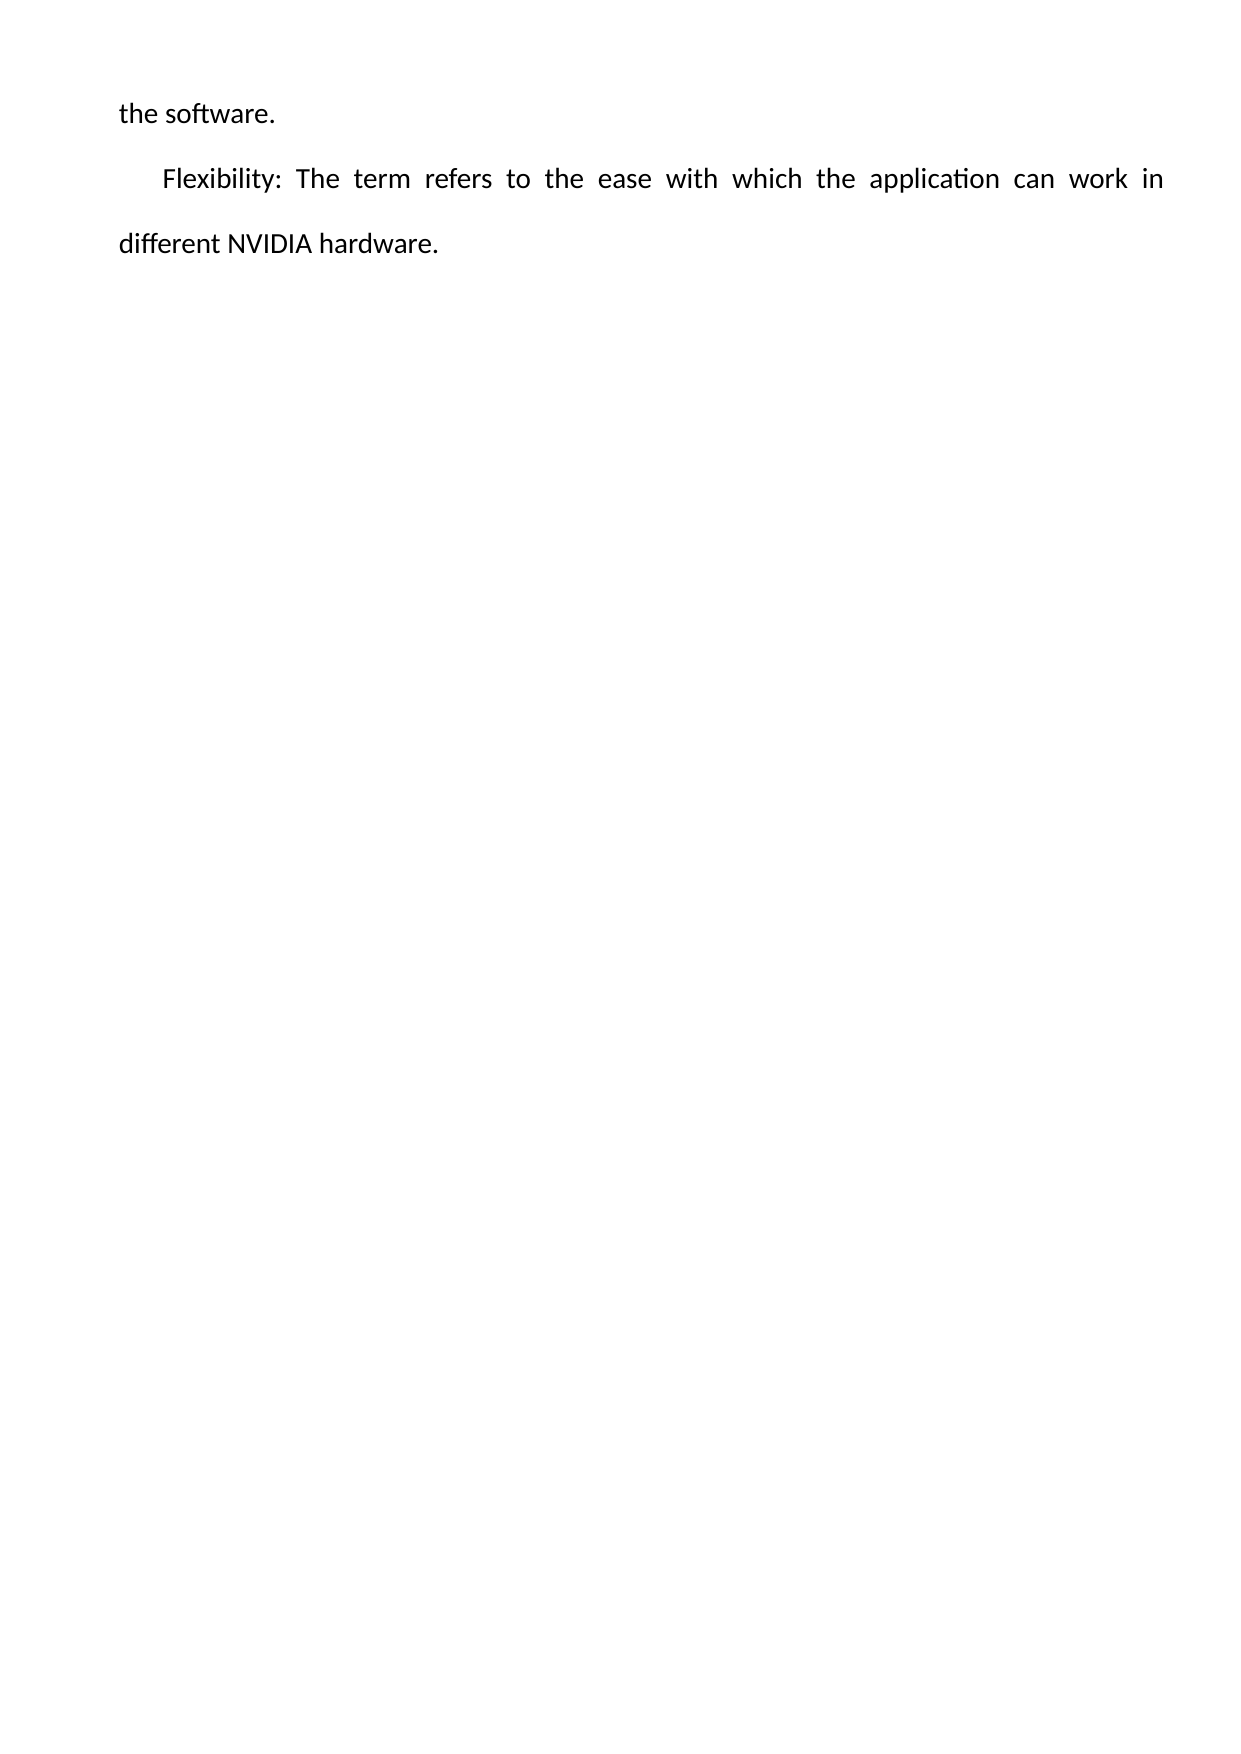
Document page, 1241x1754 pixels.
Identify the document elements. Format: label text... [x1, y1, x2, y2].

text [119, 81, 1165, 146]
text Flexibility: The term refers to the ease with which the application can work in different NVIDIA hardware. [119, 146, 1165, 276]
